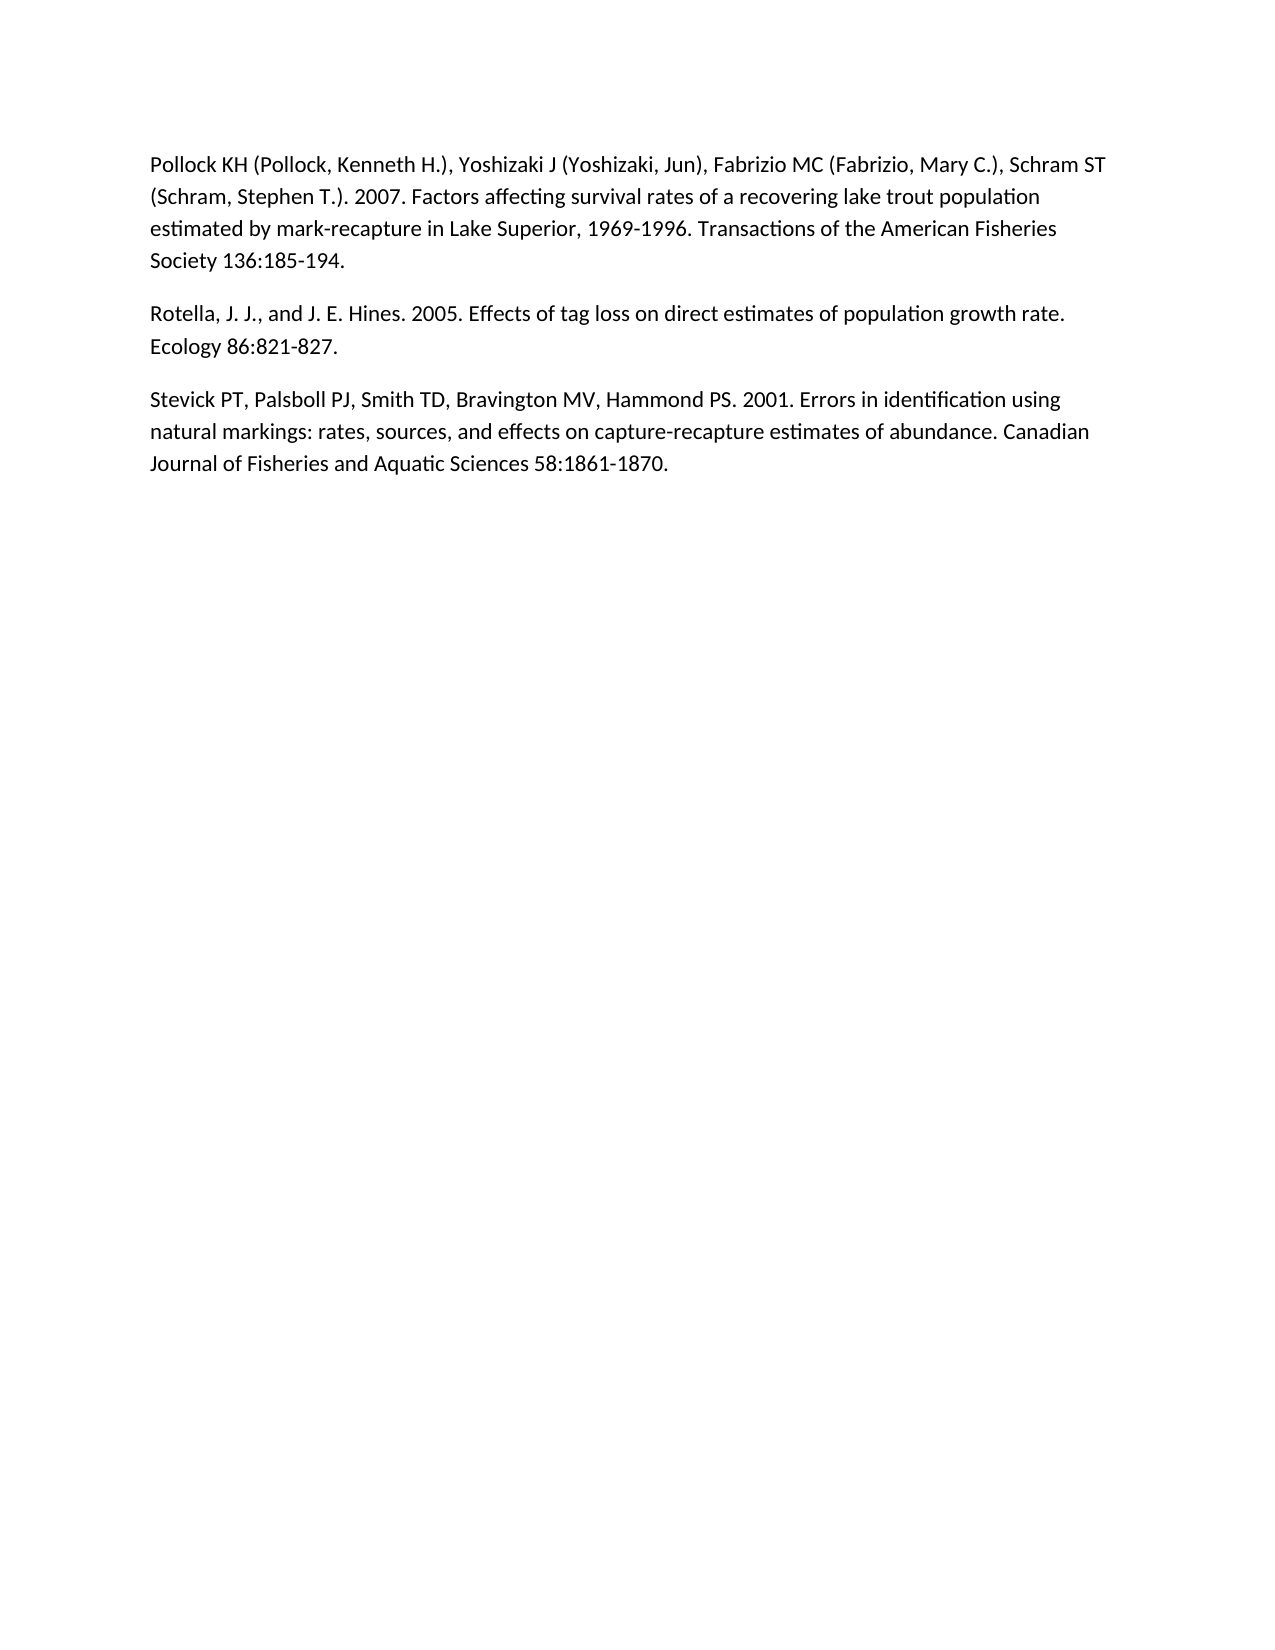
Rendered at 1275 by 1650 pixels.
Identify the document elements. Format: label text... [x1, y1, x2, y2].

text Pollock KH (Pollock, Kenneth H.), Yoshizaki J (Yoshizaki, Jun), Fabrizio MC (Fabrizio, Mary C.), Schram ST (Schram, Stephen T.). 2007. Factors affecting survival rates of a recovering lake trout population estimated by mark-recapture in Lake Superior, 1969-1996. Transactions of the American Fisheries Society 136:185-194. [150, 150, 1125, 274]
text Rotella, J. J., and J. E. Hines. 2005. Effects of tag loss on direct estimates of population growth rate. Ecology 86:821-827. [150, 299, 1125, 360]
text Stevick PT, Palsboll PJ, Smith TD, Bravington MV, Hammond PS. 2001. Errors in identification using natural markings: rates, sources, and effects on capture-recapture estimates of abundance. Canadian Journal of Fisheries and Aquatic Sciences 58:1861-1870. [150, 385, 1125, 477]
